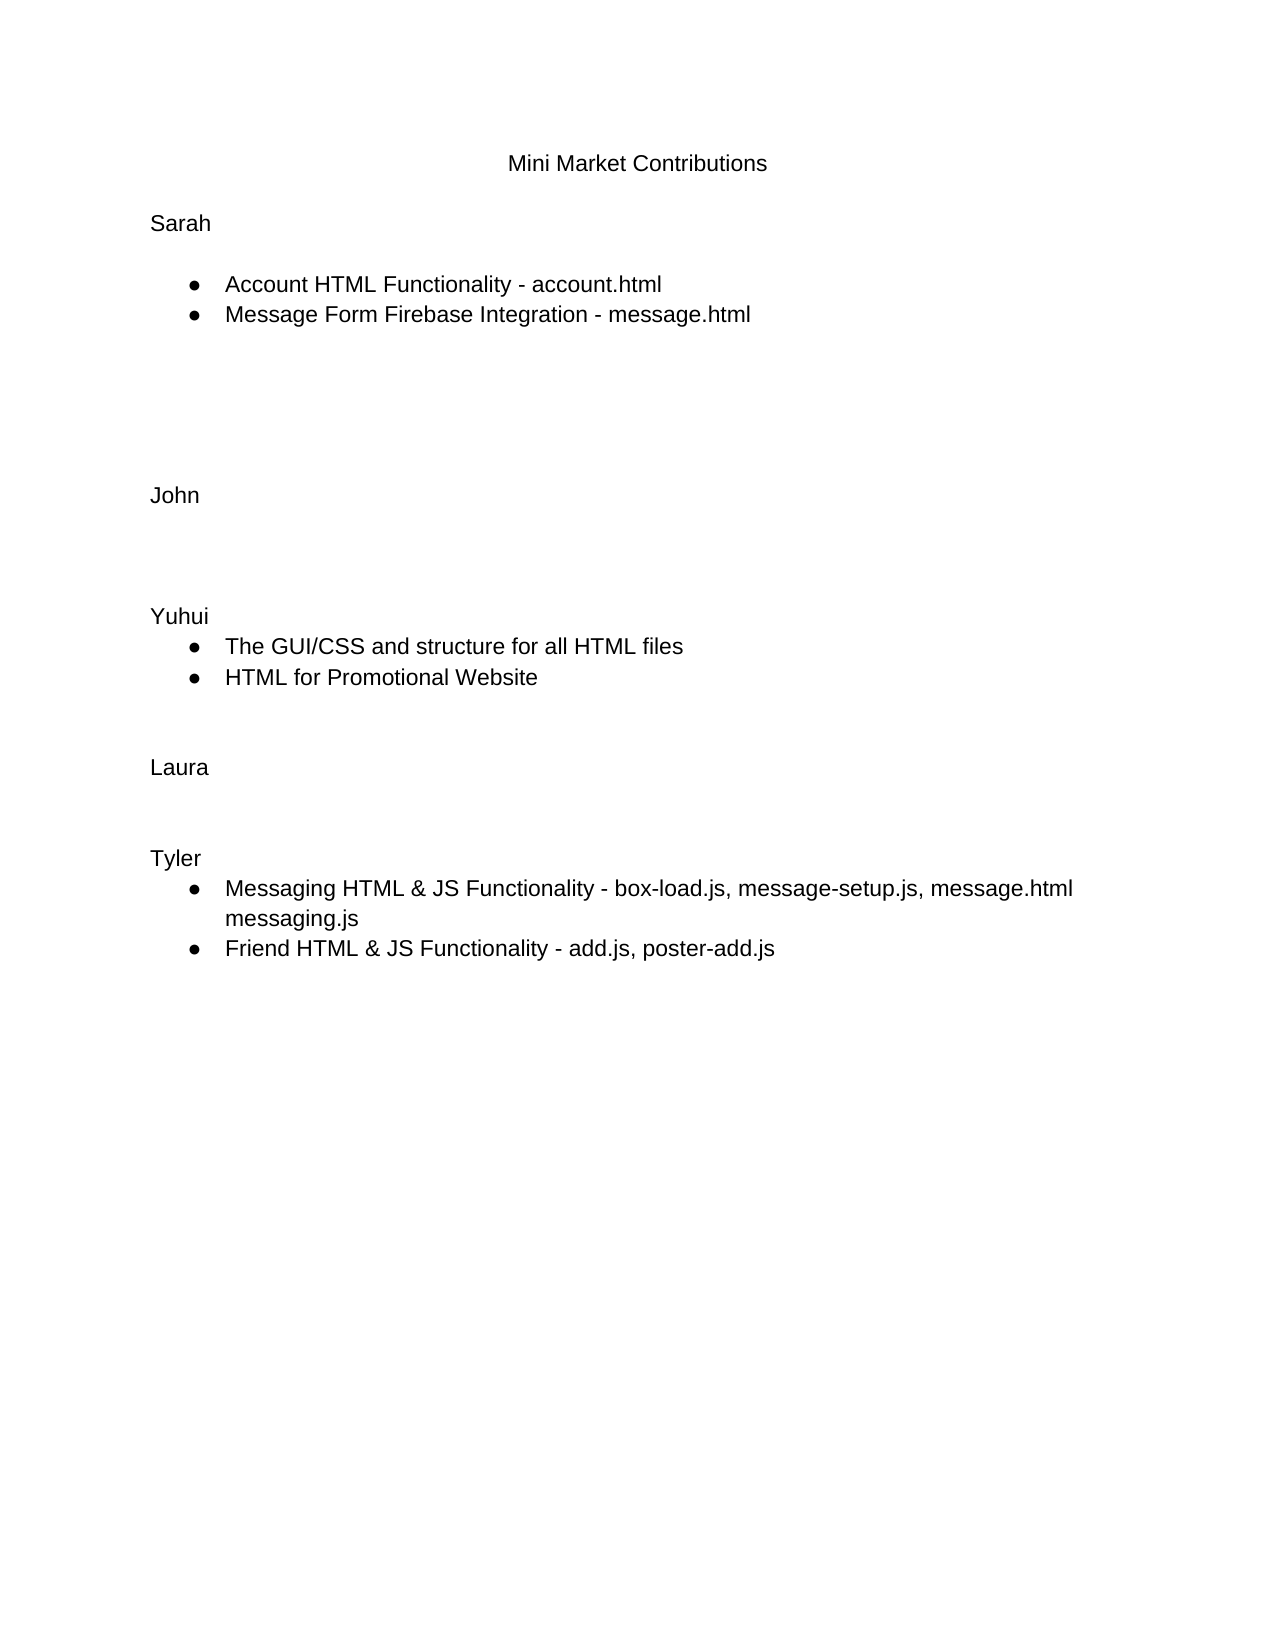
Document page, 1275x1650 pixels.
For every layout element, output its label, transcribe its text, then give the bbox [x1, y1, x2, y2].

text Yuhui [150, 603, 1125, 629]
text John [150, 482, 1125, 509]
list Messaging HTML & JS Functionality - box-load.js, message-setup.js, message.html messaging.js [187, 875, 1125, 932]
list HTML for Promotional Website [187, 663, 1125, 690]
text Sarah [150, 210, 1125, 237]
list Message Form Firebase Integration - message.html [187, 301, 1125, 327]
text Laura [150, 754, 1125, 781]
list Account HTML Functionality - account.html [187, 271, 1125, 297]
text Mini Market Contributions [150, 150, 1125, 176]
list The GUI/CSS and structure for all HTML files [187, 633, 1125, 660]
list Friend HTML & JS Functionality - add.js, poster-add.js [187, 935, 1125, 962]
text Tyler [150, 845, 1125, 871]
